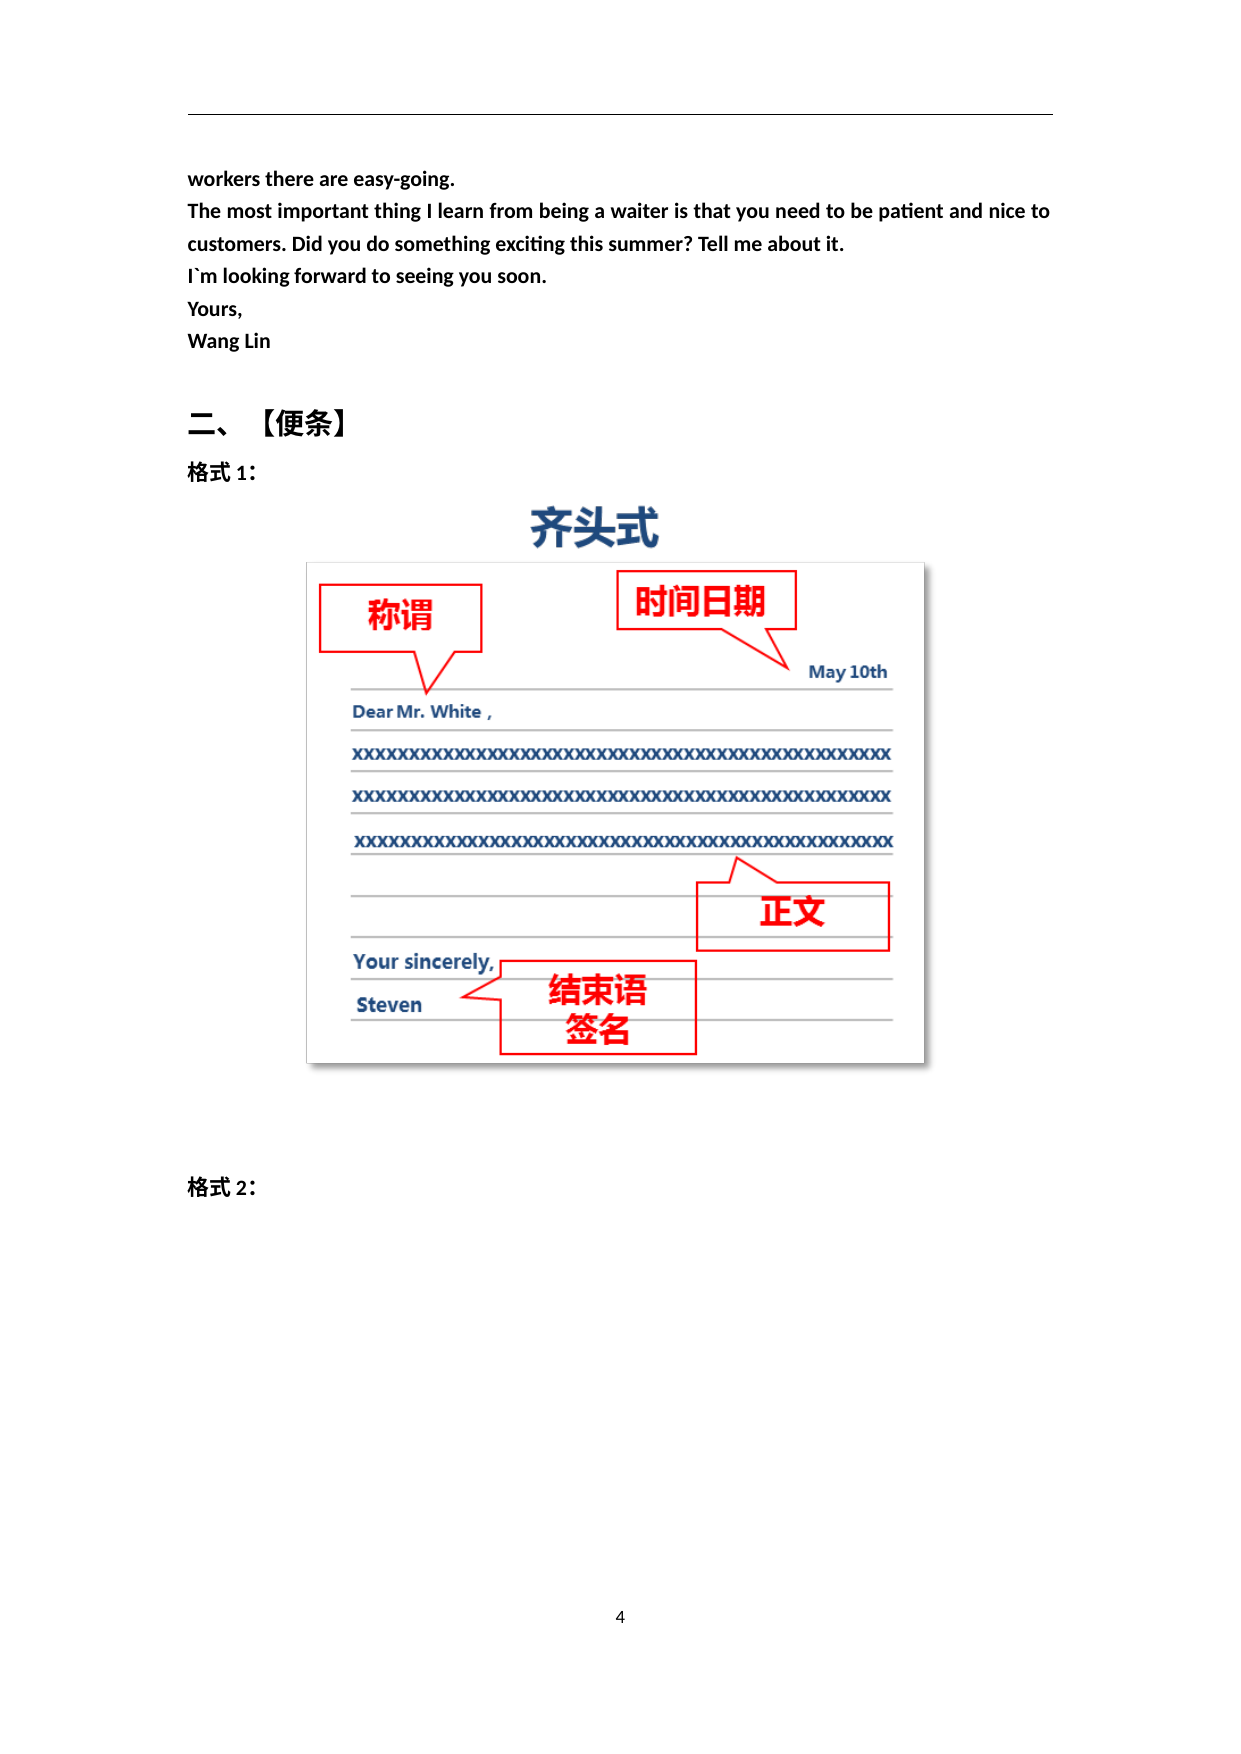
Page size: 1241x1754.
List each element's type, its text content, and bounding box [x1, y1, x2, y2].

text Wang Lin [187, 324, 1053, 357]
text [187, 162, 1053, 194]
picture [302, 487, 939, 1078]
text Yours, [187, 292, 1053, 324]
text 二、【便条】 [187, 389, 1053, 454]
text The most important thing I learn from being a waiter is that you need to be patient and nice to customers. Did you do something exciting this summer? Tell me about it. [187, 194, 1053, 259]
text 格式2： [187, 1169, 1053, 1202]
text 格式1： [187, 454, 1053, 487]
text I`m looking forward to seeing you soon. [187, 259, 1053, 292]
